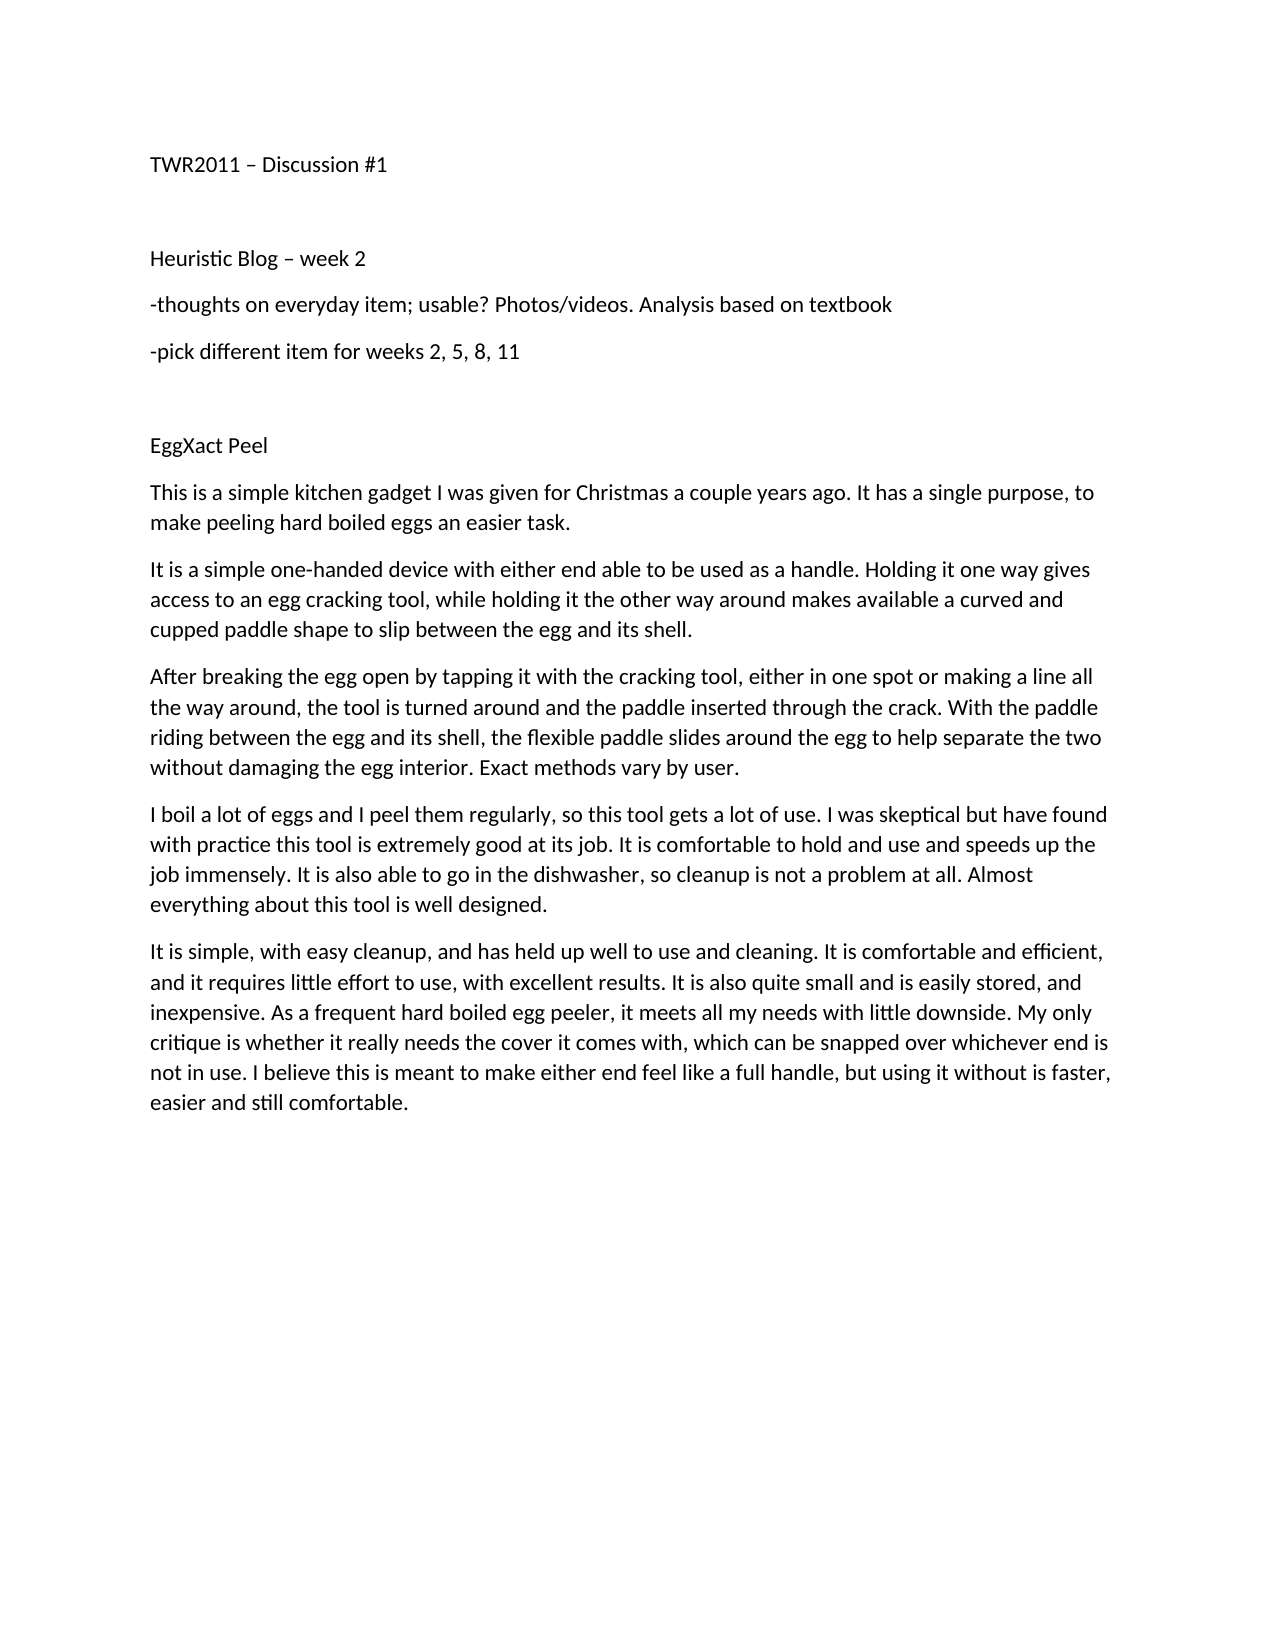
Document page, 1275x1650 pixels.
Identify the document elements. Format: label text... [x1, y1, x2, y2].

text -pick different item for weeks 2, 5, 8, 11 [150, 337, 1125, 366]
text -thoughts on everyday item; usable? Photos/videos. Analysis based on textbook [150, 291, 1125, 319]
text It is a simple one-handed device with either end able to be used as a handle. Holding it one way gives access to an egg cracking tool, while holding it the other way around makes available a curved and cupped paddle shape to slip between the egg and its shell. [150, 555, 1125, 644]
text TWR2011 – Discussion #1 [150, 150, 1125, 178]
text Heuristic Blog – week 2 [150, 244, 1125, 272]
text I boil a lot of eggs and I peel them regularly, so this tool gets a lot of use. I was skeptical but have found with practice this tool is extremely good at its job. It is comfortable to hold and use and speeds up the job immensely. It is also able to go in the dishwasher, so cleanup is not a problem at all. Almost everything about this tool is well designed. [150, 800, 1125, 919]
text This is a simple kitchen gadget I was given for Christmas a couple years ago. It has a single purpose, to make peeling hard boiled eggs an easier task. [150, 478, 1125, 536]
text EggXact Peel [150, 431, 1125, 459]
text After breaking the egg open by tapping it with the cracking tool, either in one spot or making a line all the way around, the tool is turned around and the paddle inserted through the crack. With the paddle riding between the egg and its shell, the flexible paddle slides around the egg to help separate the two without damaging the egg interior. Exact methods vary by user. [150, 662, 1125, 781]
text It is simple, with easy cleanup, and has held up well to use and cleaning. It is comfortable and efficient, and it requires little effort to use, with excellent results. It is also quite small and is easily stored, and inexpensive. As a frequent hard boiled egg peeler, it meets all my needs with little downside. My only critique is whether it really needs the cover it comes with, which can be snapped over whichever end is not in use. I believe this is meant to make either end feel like a full handle, but using it without is faster, easier and still comfortable. [150, 937, 1125, 1117]
